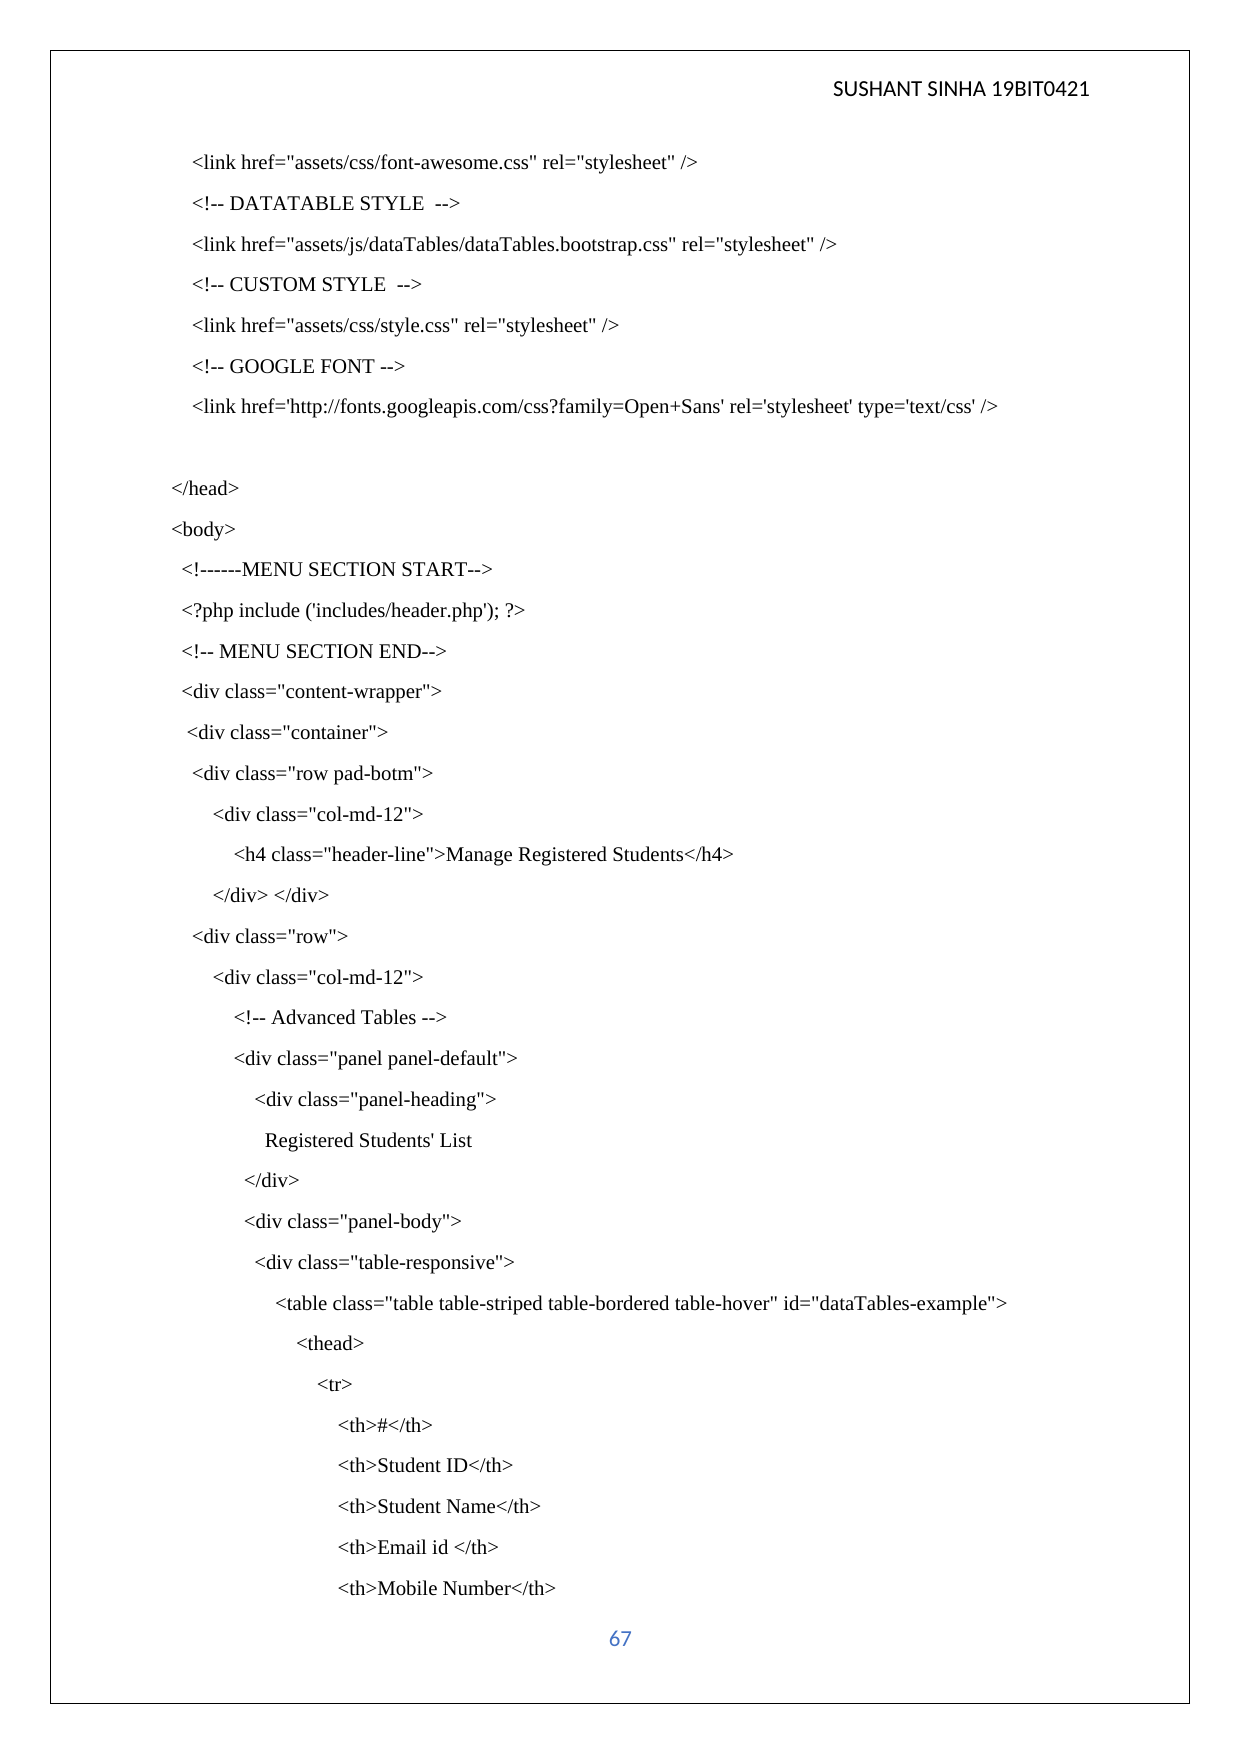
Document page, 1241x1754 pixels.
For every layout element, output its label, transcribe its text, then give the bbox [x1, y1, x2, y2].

text <!-- Advanced Tables --> [150, 1005, 1090, 1029]
text <div class="container"> [150, 720, 1090, 744]
text <!-- CUSTOM STYLE --> [150, 272, 1090, 296]
text <div class="row pad-botm"> [150, 761, 1090, 785]
text <th>Student ID</th> [150, 1453, 1090, 1477]
text <div class="col-md-12"> [150, 802, 1090, 826]
text <thead> [150, 1331, 1090, 1355]
text Registered Students' List [150, 1127, 1090, 1152]
text <link href="assets/css/style.css" rel="stylesheet" /> [150, 313, 1090, 337]
text <div class="panel-body"> [150, 1209, 1090, 1233]
text <th>Mobile Number</th> [150, 1576, 1090, 1599]
text </head> [150, 476, 1090, 500]
text <!------MENU SECTION START--> [150, 557, 1090, 581]
text <tr> [150, 1372, 1090, 1396]
text <link href="assets/css/font-awesome.css" rel="stylesheet" /> [150, 150, 1090, 174]
text <th>Student Name</th> [150, 1494, 1090, 1518]
text <table class="table table-striped table-bordered table-hover" id="dataTables-example"> [150, 1290, 1090, 1314]
text <link href="assets/js/dataTables/dataTables.bootstrap.css" rel="stylesheet" /> [150, 231, 1090, 256]
text <div class="content-wrapper"> [150, 679, 1090, 703]
text <th>#</th> [150, 1413, 1090, 1437]
text <body> [150, 517, 1090, 541]
text <div class="col-md-12"> [150, 964, 1090, 989]
text <div class="panel-heading"> [150, 1087, 1090, 1111]
text <th>Email id </th> [150, 1535, 1090, 1559]
text <div class="table-responsive"> [150, 1250, 1090, 1274]
text <div class="row"> [150, 924, 1090, 948]
text <!-- DATATABLE STYLE --> [150, 191, 1090, 215]
text </div> </div> [150, 883, 1090, 907]
text <!-- MENU SECTION END--> [150, 639, 1090, 663]
text <link href='http://fonts.googleapis.com/css?family=Open+Sans' rel='stylesheet' type='text/css' /> [150, 394, 1090, 418]
text <!-- GOOGLE FONT --> [150, 354, 1090, 378]
text </div> [150, 1168, 1090, 1192]
text <div class="panel panel-default"> [150, 1046, 1090, 1070]
text <?php include ('includes/header.php'); ?> [150, 598, 1090, 622]
text <h4 class="header-line">Manage Registered Students</h4> [150, 842, 1090, 866]
